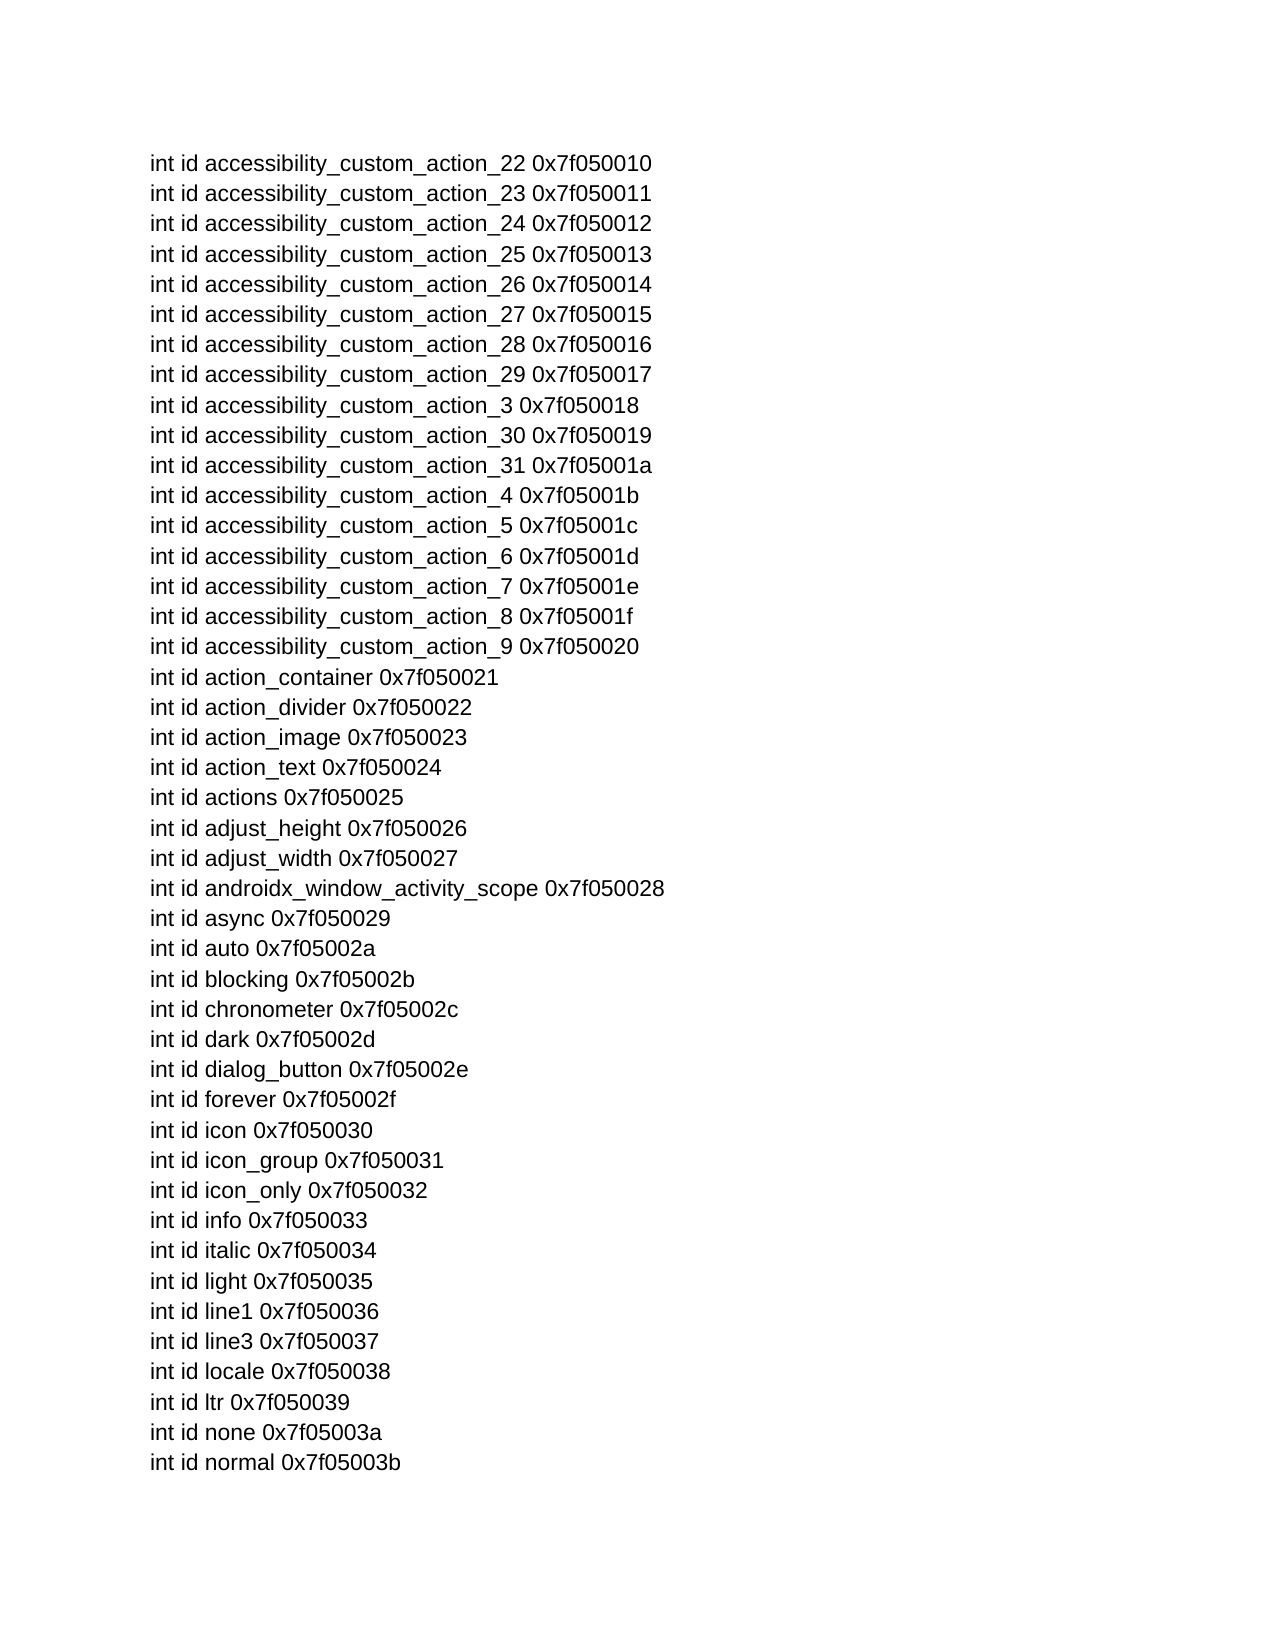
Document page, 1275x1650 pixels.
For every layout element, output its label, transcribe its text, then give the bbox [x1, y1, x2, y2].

text int id forever 0x7f05002f [150, 1086, 1125, 1113]
text int id icon_only 0x7f050032 [150, 1177, 1125, 1203]
text int id action_image 0x7f050023 [150, 724, 1125, 750]
text int id accessibility_custom_action_30 0x7f050019 [150, 422, 1125, 448]
text int id accessibility_custom_action_28 0x7f050016 [150, 331, 1125, 358]
text int id adjust_width 0x7f050027 [150, 845, 1125, 871]
text int id auto 0x7f05002a [150, 935, 1125, 962]
text int id action_text 0x7f050024 [150, 754, 1125, 781]
text int id line1 0x7f050036 [150, 1298, 1125, 1324]
text int id action_container 0x7f050021 [150, 663, 1125, 690]
text int id accessibility_custom_action_25 0x7f050013 [150, 241, 1125, 267]
text int id accessibility_custom_action_5 0x7f05001c [150, 512, 1125, 539]
text int id accessibility_custom_action_26 0x7f050014 [150, 271, 1125, 297]
text int id accessibility_custom_action_31 0x7f05001a [150, 452, 1125, 478]
text int id actions 0x7f050025 [150, 784, 1125, 811]
text int id accessibility_custom_action_8 0x7f05001f [150, 603, 1125, 629]
text int id icon_group 0x7f050031 [150, 1147, 1125, 1173]
text int id normal 0x7f05003b [150, 1449, 1125, 1475]
text int id accessibility_custom_action_23 0x7f050011 [150, 180, 1125, 207]
text int id dialog_button 0x7f05002e [150, 1056, 1125, 1083]
text int id accessibility_custom_action_27 0x7f050015 [150, 301, 1125, 327]
text int id adjust_height 0x7f050026 [150, 814, 1125, 841]
text int id action_divider 0x7f050022 [150, 694, 1125, 720]
text int id async 0x7f050029 [150, 905, 1125, 932]
text int id accessibility_custom_action_4 0x7f05001b [150, 482, 1125, 509]
text int id italic 0x7f050034 [150, 1237, 1125, 1264]
text int id light 0x7f050035 [150, 1268, 1125, 1294]
text int id accessibility_custom_action_29 0x7f050017 [150, 361, 1125, 388]
text int id line3 0x7f050037 [150, 1328, 1125, 1354]
text int id accessibility_custom_action_9 0x7f050020 [150, 633, 1125, 660]
text int id icon 0x7f050030 [150, 1117, 1125, 1143]
text int id accessibility_custom_action_3 0x7f050018 [150, 392, 1125, 418]
text int id androidx_window_activity_scope 0x7f050028 [150, 875, 1125, 901]
text int id blocking 0x7f05002b [150, 966, 1125, 992]
text int id info 0x7f050033 [150, 1207, 1125, 1234]
text int id dark 0x7f05002d [150, 1026, 1125, 1052]
text int id none 0x7f05003a [150, 1419, 1125, 1445]
text int id ltr 0x7f050039 [150, 1388, 1125, 1415]
text int id accessibility_custom_action_6 0x7f05001d [150, 543, 1125, 569]
text int id locale 0x7f050038 [150, 1358, 1125, 1385]
text int id accessibility_custom_action_7 0x7f05001e [150, 573, 1125, 599]
text int id accessibility_custom_action_22 0x7f050010 [150, 150, 1125, 176]
text int id chronometer 0x7f05002c [150, 996, 1125, 1022]
text int id accessibility_custom_action_24 0x7f050012 [150, 210, 1125, 237]
